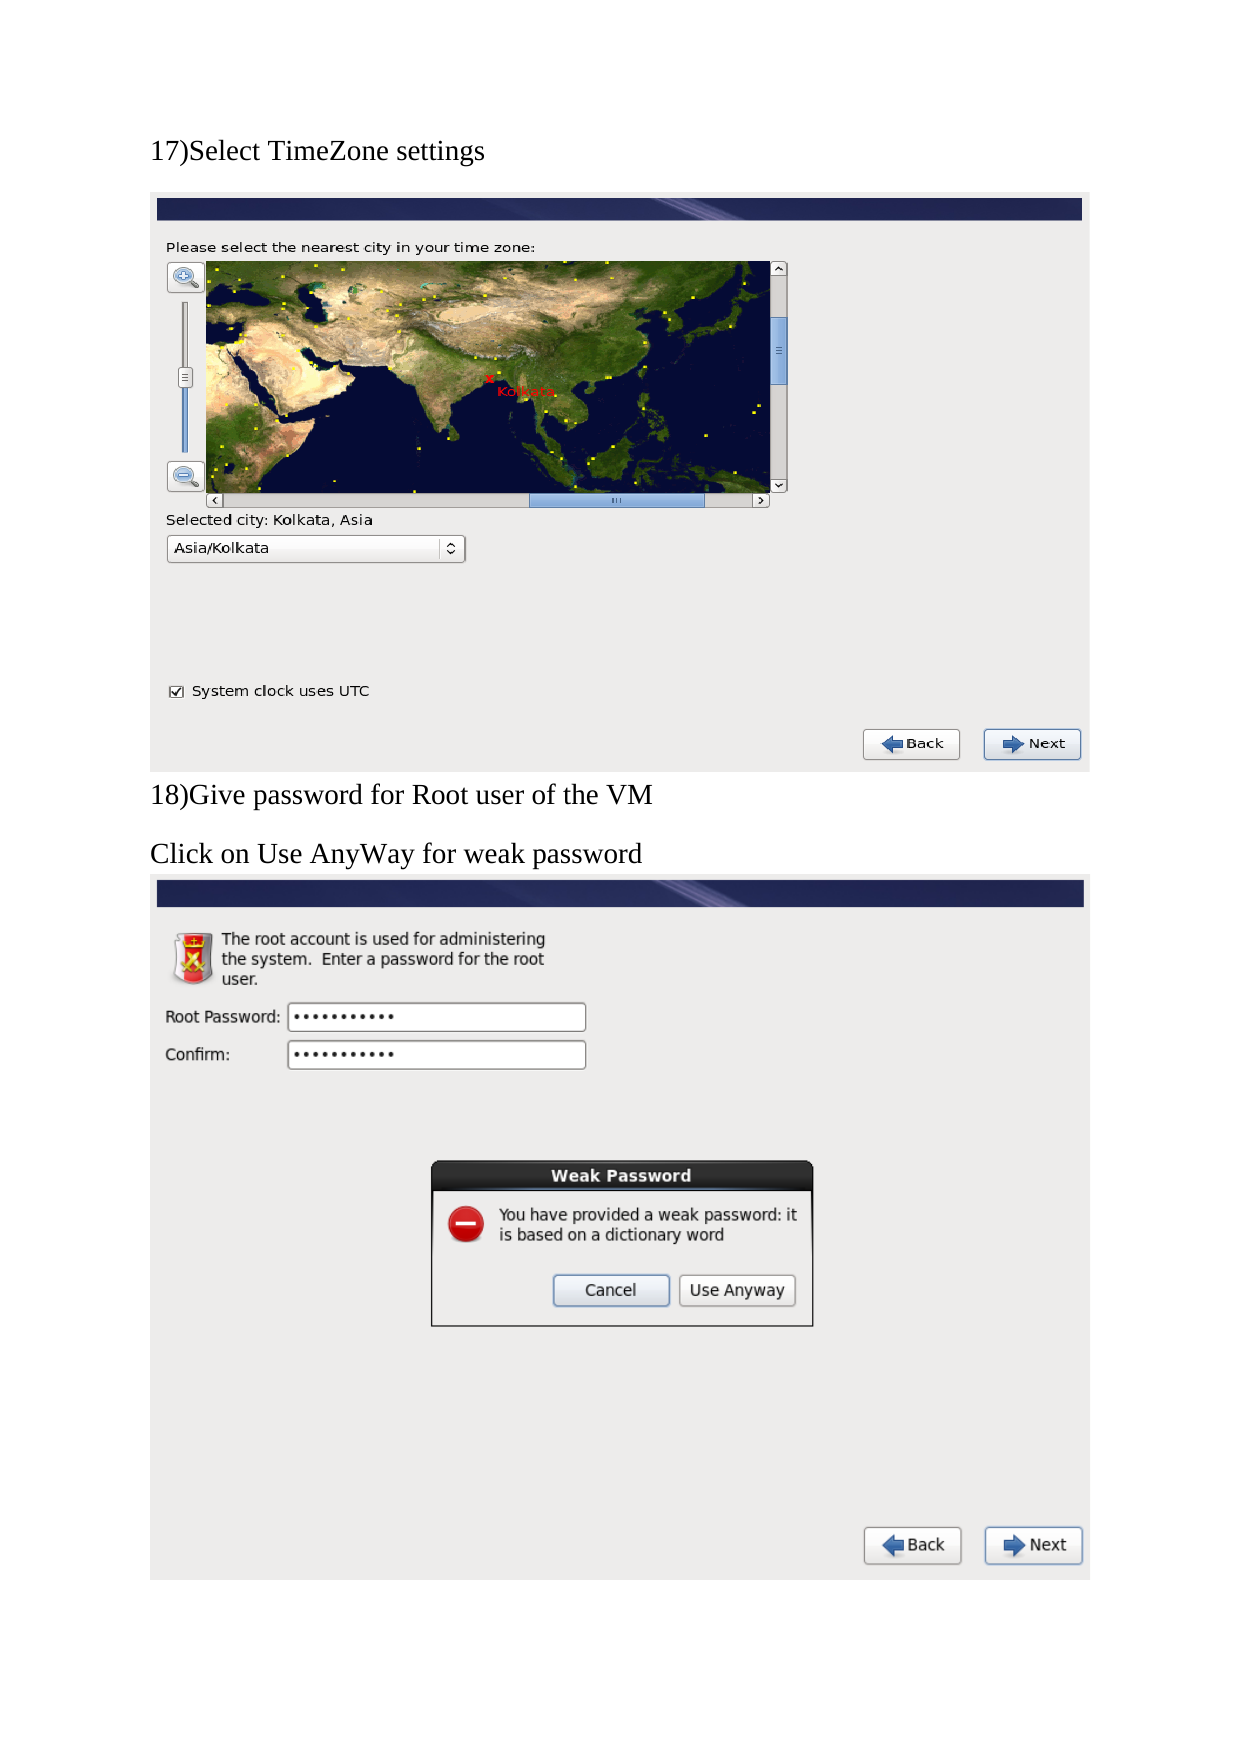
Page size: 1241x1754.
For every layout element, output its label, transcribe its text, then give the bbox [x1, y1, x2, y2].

text 17)Select TimeZone settings [150, 133, 1137, 166]
picture [150, 874, 1091, 1580]
picture [150, 192, 1090, 772]
